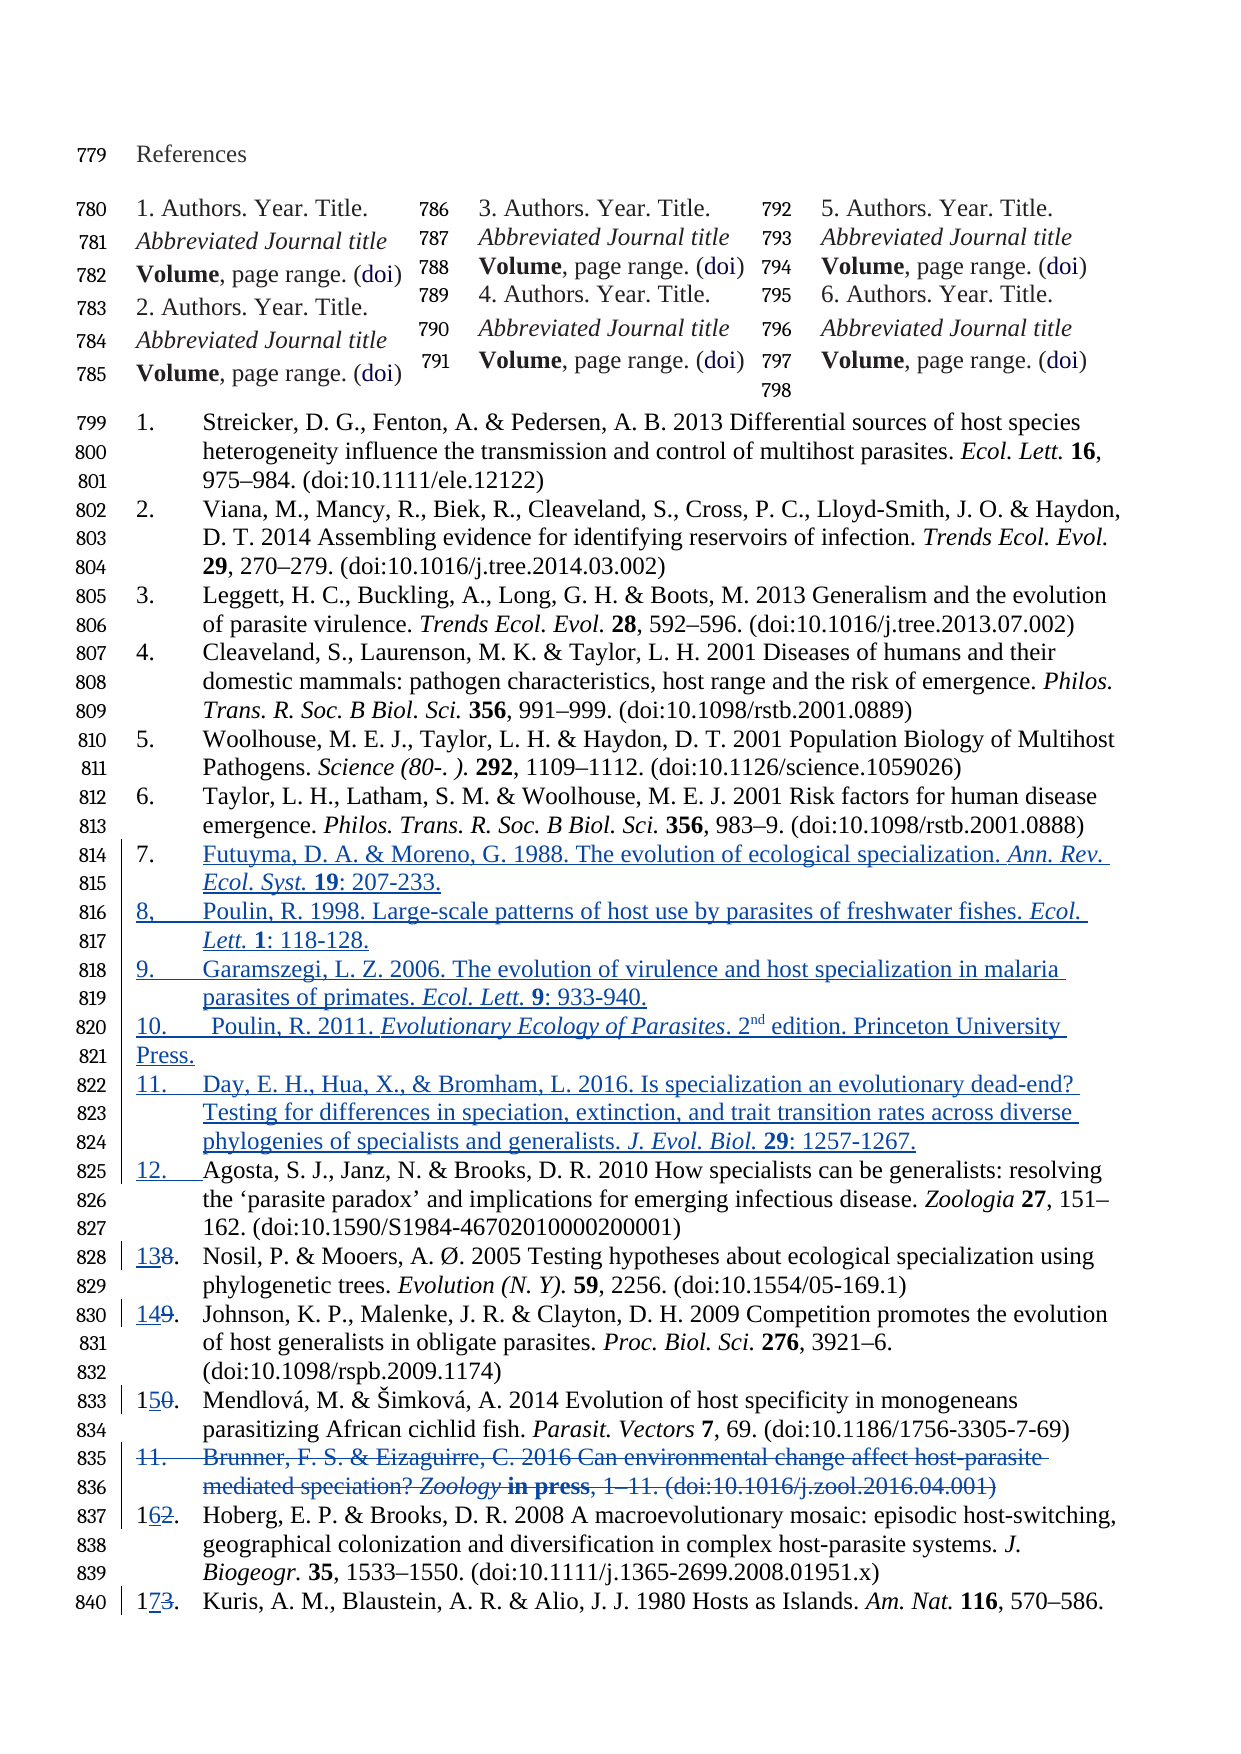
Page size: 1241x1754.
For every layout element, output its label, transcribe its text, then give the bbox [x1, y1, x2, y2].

text 1. Streicker, D. G., Fenton, A. & Pedersen, A. B. 2013 Differential sources of host species heterogeneity influence the transmission and control of multihost parasites. Ecol. Lett. 16, 975–984. (doi:10.1111/ele.12122) [136, 407, 1122, 494]
text 4. Cleaveland, S., Laurenson, M. K. & Taylor, L. H. 2001 Diseases of humans and their domestic mammals: pathogen characteristics, host range and the risk of emergence. Philos. Trans. R. Soc. B Biol. Sci. 356, 991–999. (doi:10.1098/rstb.2001.0889) [136, 637, 1122, 724]
text 4. Authors. Year. Title. Abbreviated Journal title Volume, page range. (doi)5. Authors. Year. Title. Abbreviated Journal title Volume, page range. (doi) [478, 279, 779, 374]
text 3. Leggett, H. C., Buckling, A., Long, G. H. & Boots, M. 2013 Generalism and the evolution of parasite virulence. Trends Ecol. Evol. 28, 592–596. (doi:10.1016/j.tree.2013.07.002) [136, 580, 1122, 637]
text 2. Viana, M., Mancy, R., Biek, R., Cleaveland, S., Cross, P. C., Lloyd-Smith, J. O. & Haydon, D. T. 2014 Assembling evidence for identifying reservoirs of infection. Trends Ecol. Evol. 29, 270–279. (doi:10.1016/j.tree.2014.03.002) [136, 494, 1122, 580]
text 6. Taylor, L. H., Latham, S. M. & Woolhouse, M. E. J. 2001 Risk factors for human disease emergence. Philos. Trans. R. Soc. B Biol. Sci. 356, 983–9. (doi:10.1098/rstb.2001.0888) [136, 781, 1122, 839]
text References [136, 139, 1122, 168]
text Agosta, S. J., Janz, N. & Brooks, D. R. 2010 How specialists can be generalists: resolving the ‘parasite paradox’ and implications for emerging infectious disease. Zoologia 27, 151–162. (doi:10.1590/S1984-46702010000200001) [136, 1155, 1122, 1241]
text 6. Authors. Year. Title. Abbreviated Journal title Volume, page range. (doi) [821, 279, 1122, 374]
text . Johnson, K. P., Malenke, J. R. & Clayton, D. H. 2009 Competition promotes the evolution of host generalists in obligate parasites. Proc. Biol. Sci. 276, 3921–6. (doi:10.1098/rspb.2009.1174) [136, 1299, 1122, 1385]
text 1. Authors. Year. Title. Abbreviated Journal title Volume, page range. (doi) [136, 193, 437, 288]
text 7. [136, 839, 1122, 896]
text 1. Hoberg, E. P. & Brooks, D. R. 2008 A macroevolutionary mosaic: episodic host-switching, geographical colonization and diversification in complex host-parasite systems. J. Biogeogr. 35, 1533–1550. (doi:10.1111/j.1365-2699.2008.01951.x) [136, 1500, 1122, 1586]
text . Nosil, P. & Mooers, A. Ø. 2005 Testing hypotheses about ecological specialization using phylogenetic trees. Evolution (N. Y). 59, 2256. (doi:10.1554/05-169.1) [136, 1241, 1122, 1299]
text 1. Mendlová, M. & Šimková, A. 2014 Evolution of host specificity in monogeneans parasitizing African cichlid fish. Parasit. Vectors 7, 69. (doi:10.1186/1756-3305-7-69) [136, 1385, 1122, 1442]
text 2. Authors. Year. Title. Abbreviated Journal title Volume, page range. (doi)3. Authors. Year. Title. Abbreviated Journal title Volume, page range. (doi) [136, 292, 437, 387]
text 1. Kuris, A. M., Blaustein, A. R. & Alio, J. J. 1980 Hosts as Islands. Am. Nat. 116, 570–586. [136, 1586, 1122, 1615]
text 5. Woolhouse, M. E. J., Taylor, L. H. & Haydon, D. T. 2001 Population Biology of Multihost Pathogens. Science (80-. ). 292, 1109–1112. (doi:10.1126/science.1059026) [136, 724, 1122, 781]
